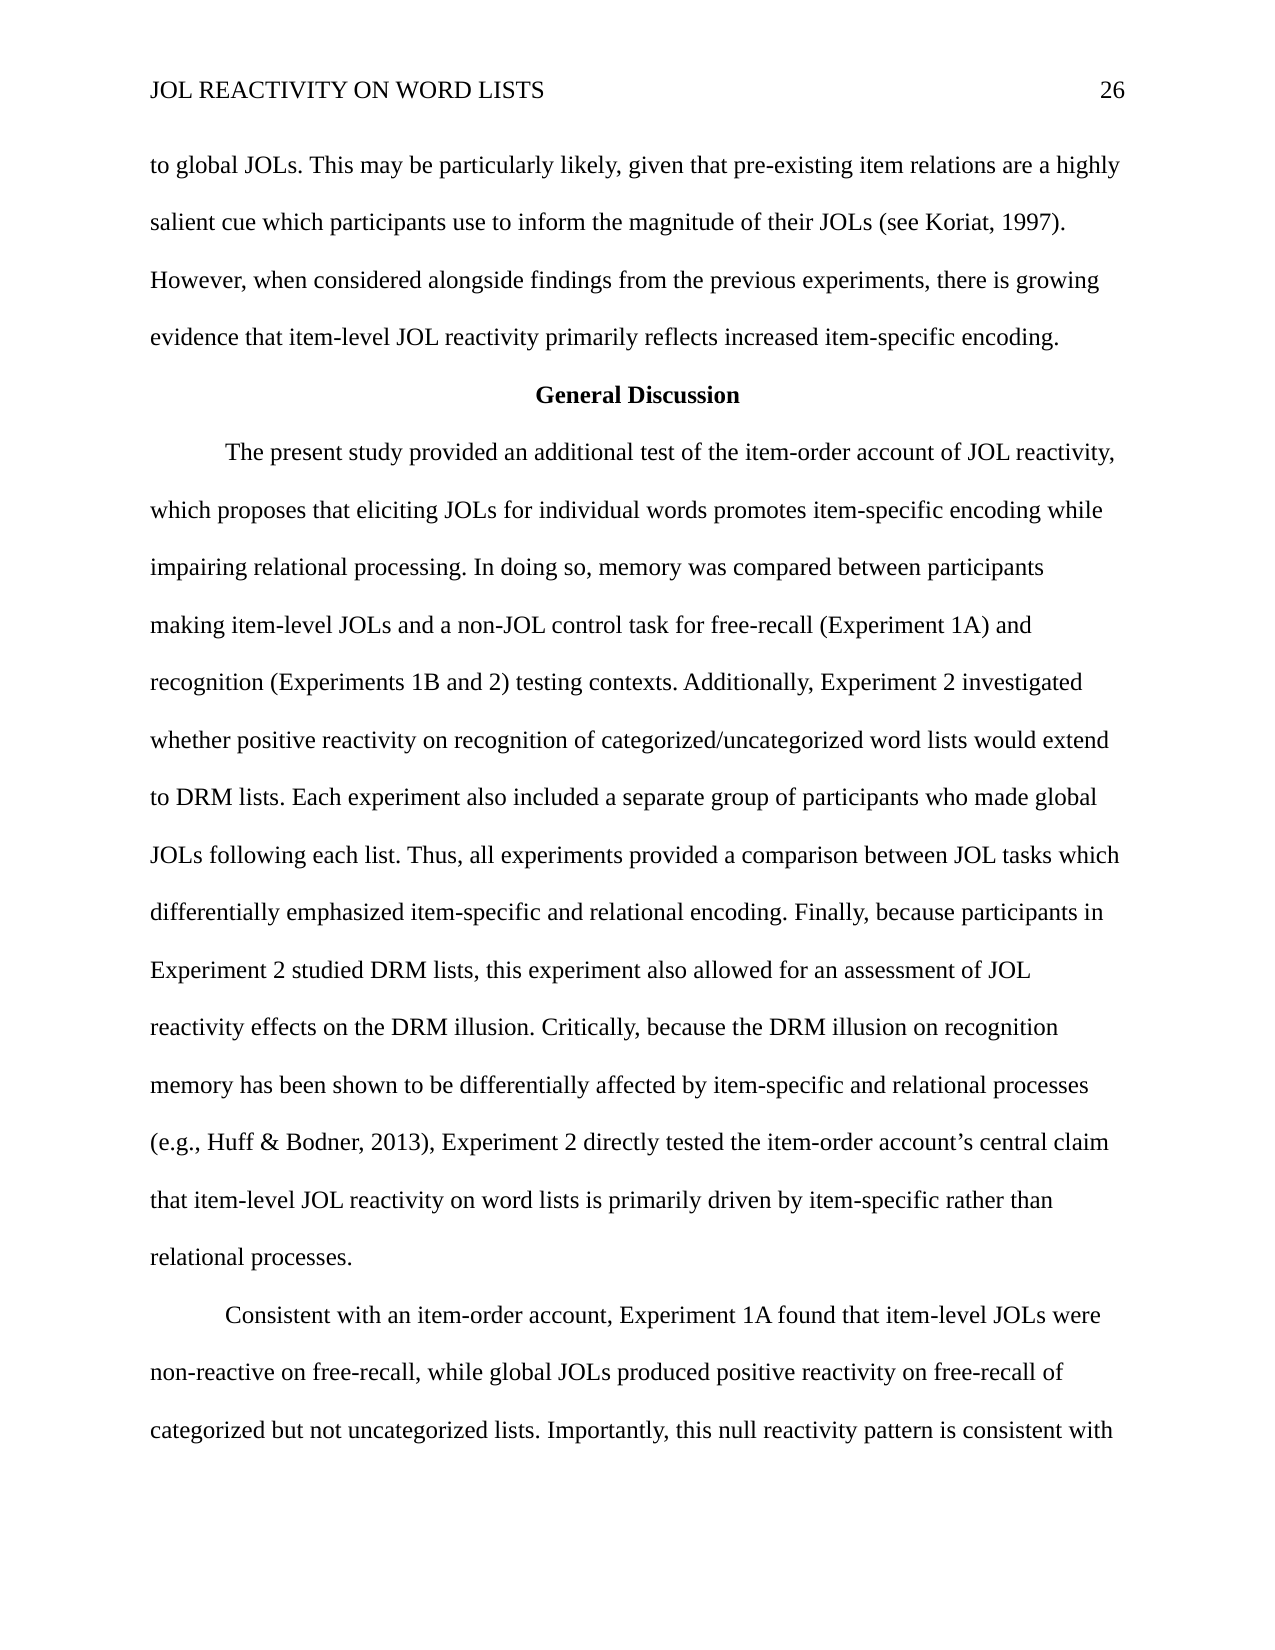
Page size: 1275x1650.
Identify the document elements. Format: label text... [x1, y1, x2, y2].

text The present study provided an additional test of the item-order account of JOL reactivity, which proposes that eliciting JOLs for individual words promotes item-specific encoding while impairing relational processing. In doing so, memory was compared between participants making item-level JOLs and a non-JOL control task for free-recall (Experiment 1A) and recognition (Experiments 1B and 2) testing contexts. Additionally, Experiment 2 investigated whether positive reactivity on recognition of categorized/uncategorized word lists would extend to DRM lists. Each experiment also included a separate group of participants who made global JOLs following each list. Thus, all experiments provided a comparison between JOL tasks which differentially emphasized item-specific and relational encoding. Finally, because participants in Experiment 2 studied DRM lists, this experiment also allowed for an assessment of JOL reactivity effects on the DRM illusion. Critically, because the DRM illusion on recognition memory has been shown to be differentially affected by item-specific and relational processes (e.g., Huff & Bodner, 2013), Experiment 2 directly tested the item-order account’s central claim that item-level JOL reactivity on word lists is primarily driven by item-specific rather than relational processes. [150, 437, 1125, 1271]
text General Discussion [150, 380, 1125, 409]
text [150, 1300, 1125, 1444]
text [150, 150, 1125, 351]
